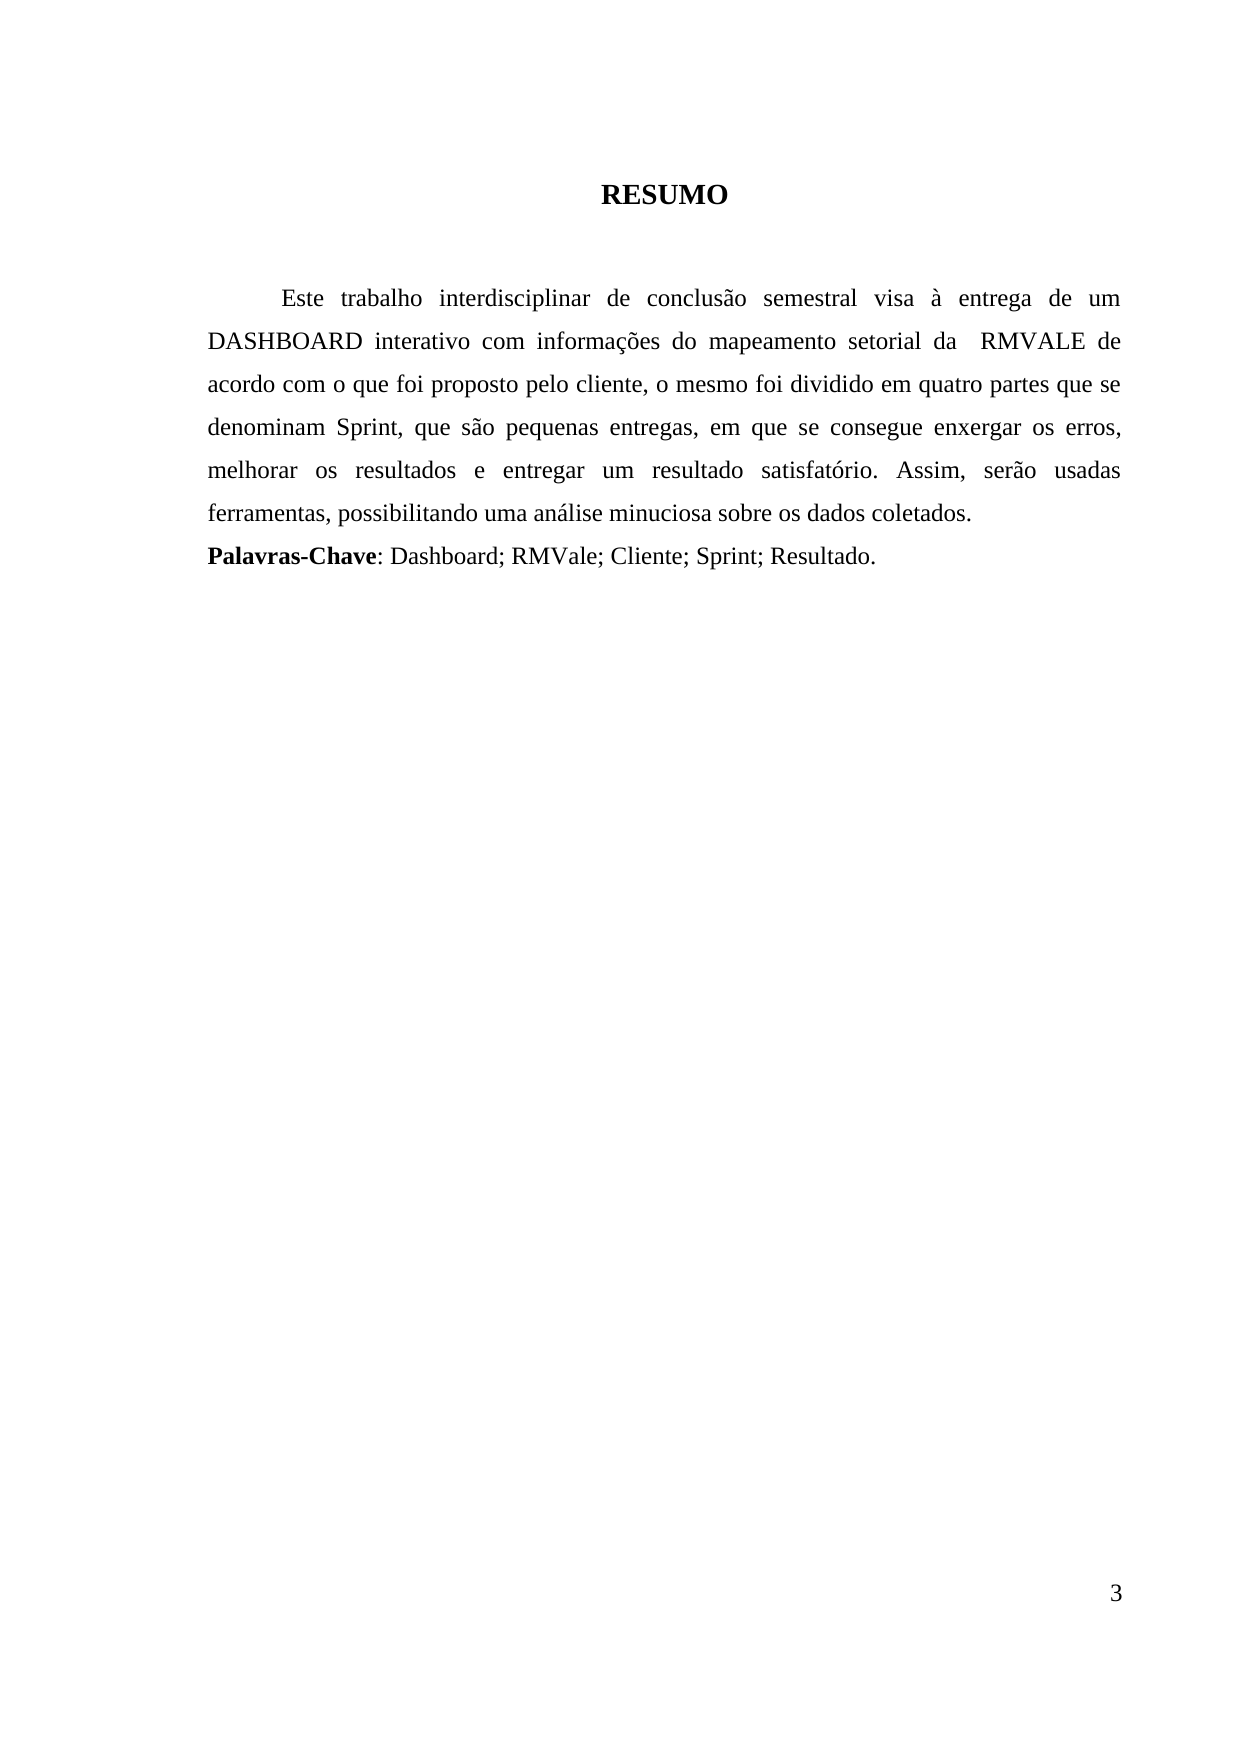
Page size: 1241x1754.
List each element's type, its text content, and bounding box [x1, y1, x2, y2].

text Palavras-Chave: Dashboard; RMVale; Cliente; Sprint; Resultado. [207, 541, 1122, 570]
text RESUMO [207, 177, 1122, 211]
text Este trabalho interdisciplinar de conclusão semestral visa à entrega de um DASHBOARD interativo com informações do mapeamento setorial da RMVALE de acordo com o que foi proposto pelo cliente, o mesmo foi dividido em quatro partes que se denominam Sprint, que são pequenas entregas, em que se consegue enxergar os erros, melhorar os resultados e entregar um resultado satisfatório. Assim, serão usadas ferramentas, possibilitando uma análise minuciosa sobre os dados coletados. [207, 283, 1122, 527]
